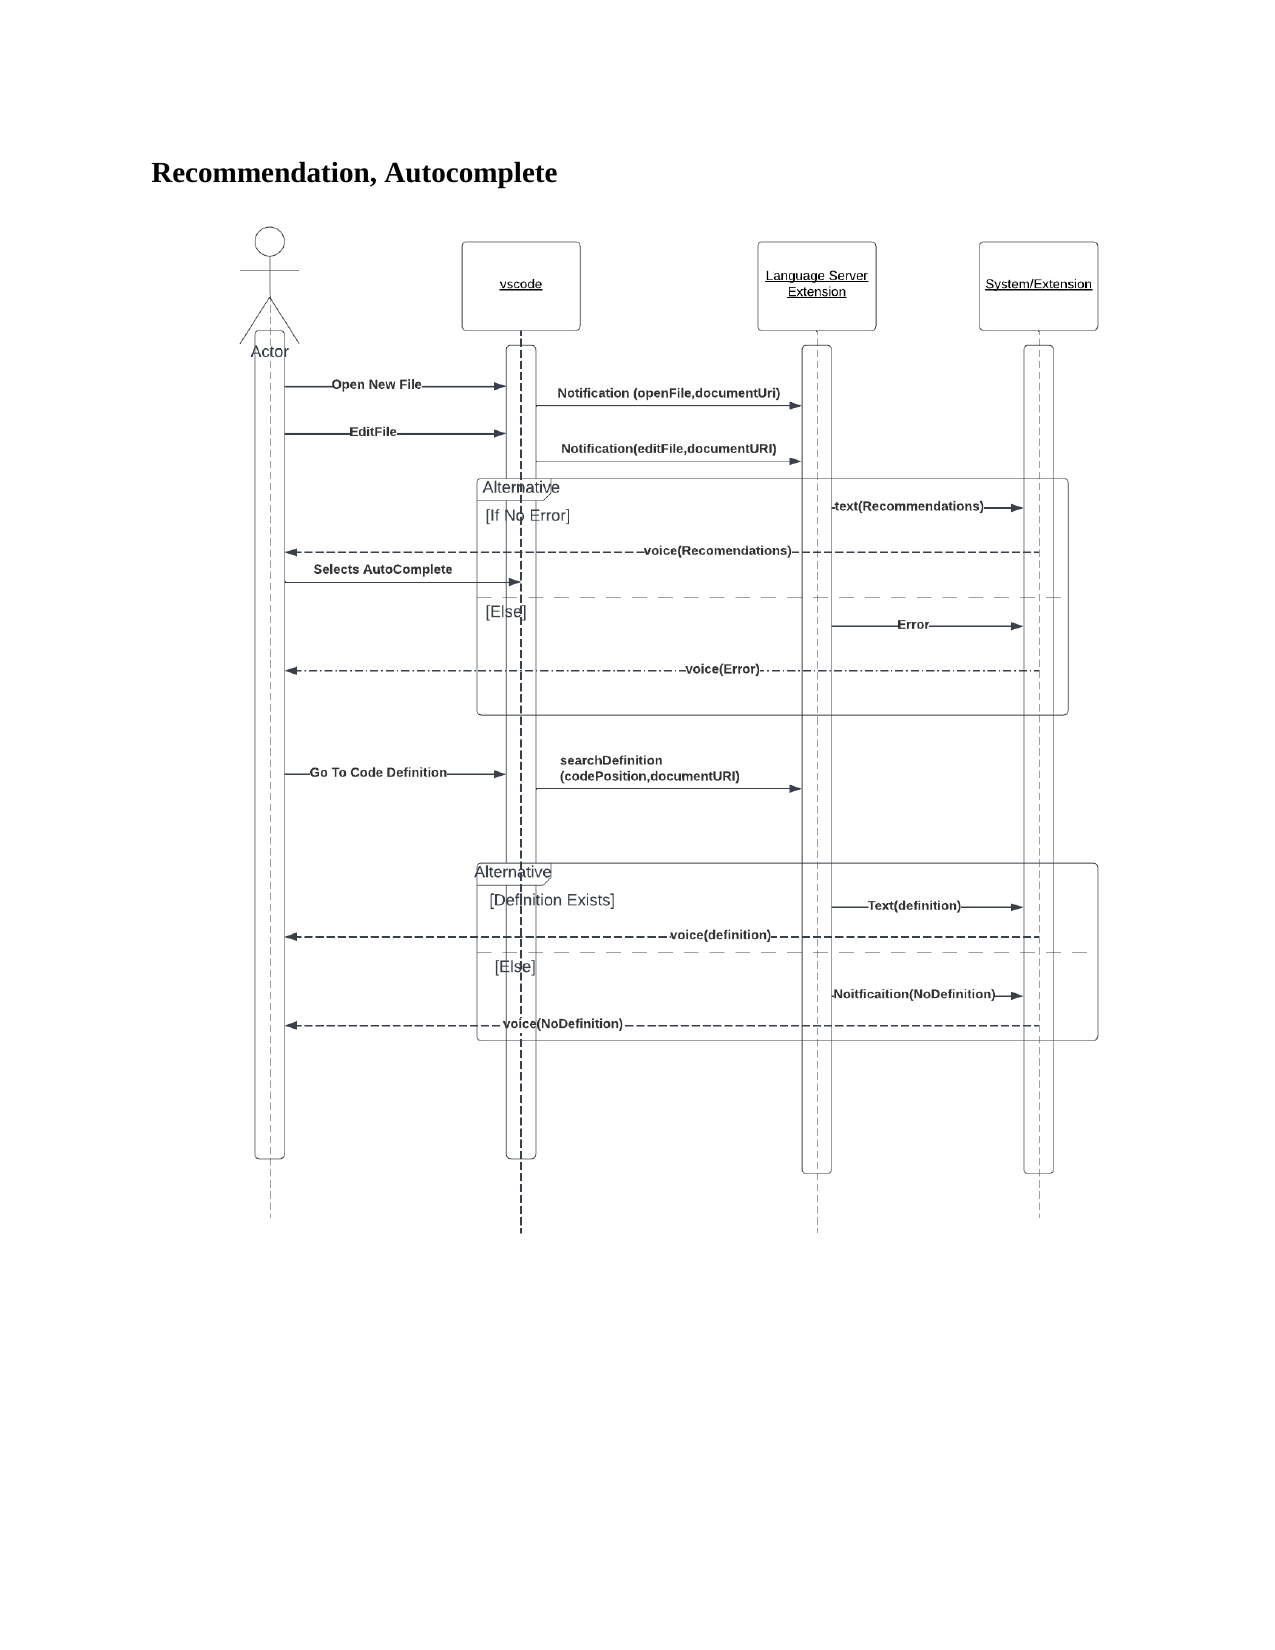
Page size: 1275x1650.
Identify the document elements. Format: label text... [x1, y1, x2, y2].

subtitle Recommendation, Autocomplete [151, 156, 1125, 189]
picture [151, 197, 1127, 1262]
